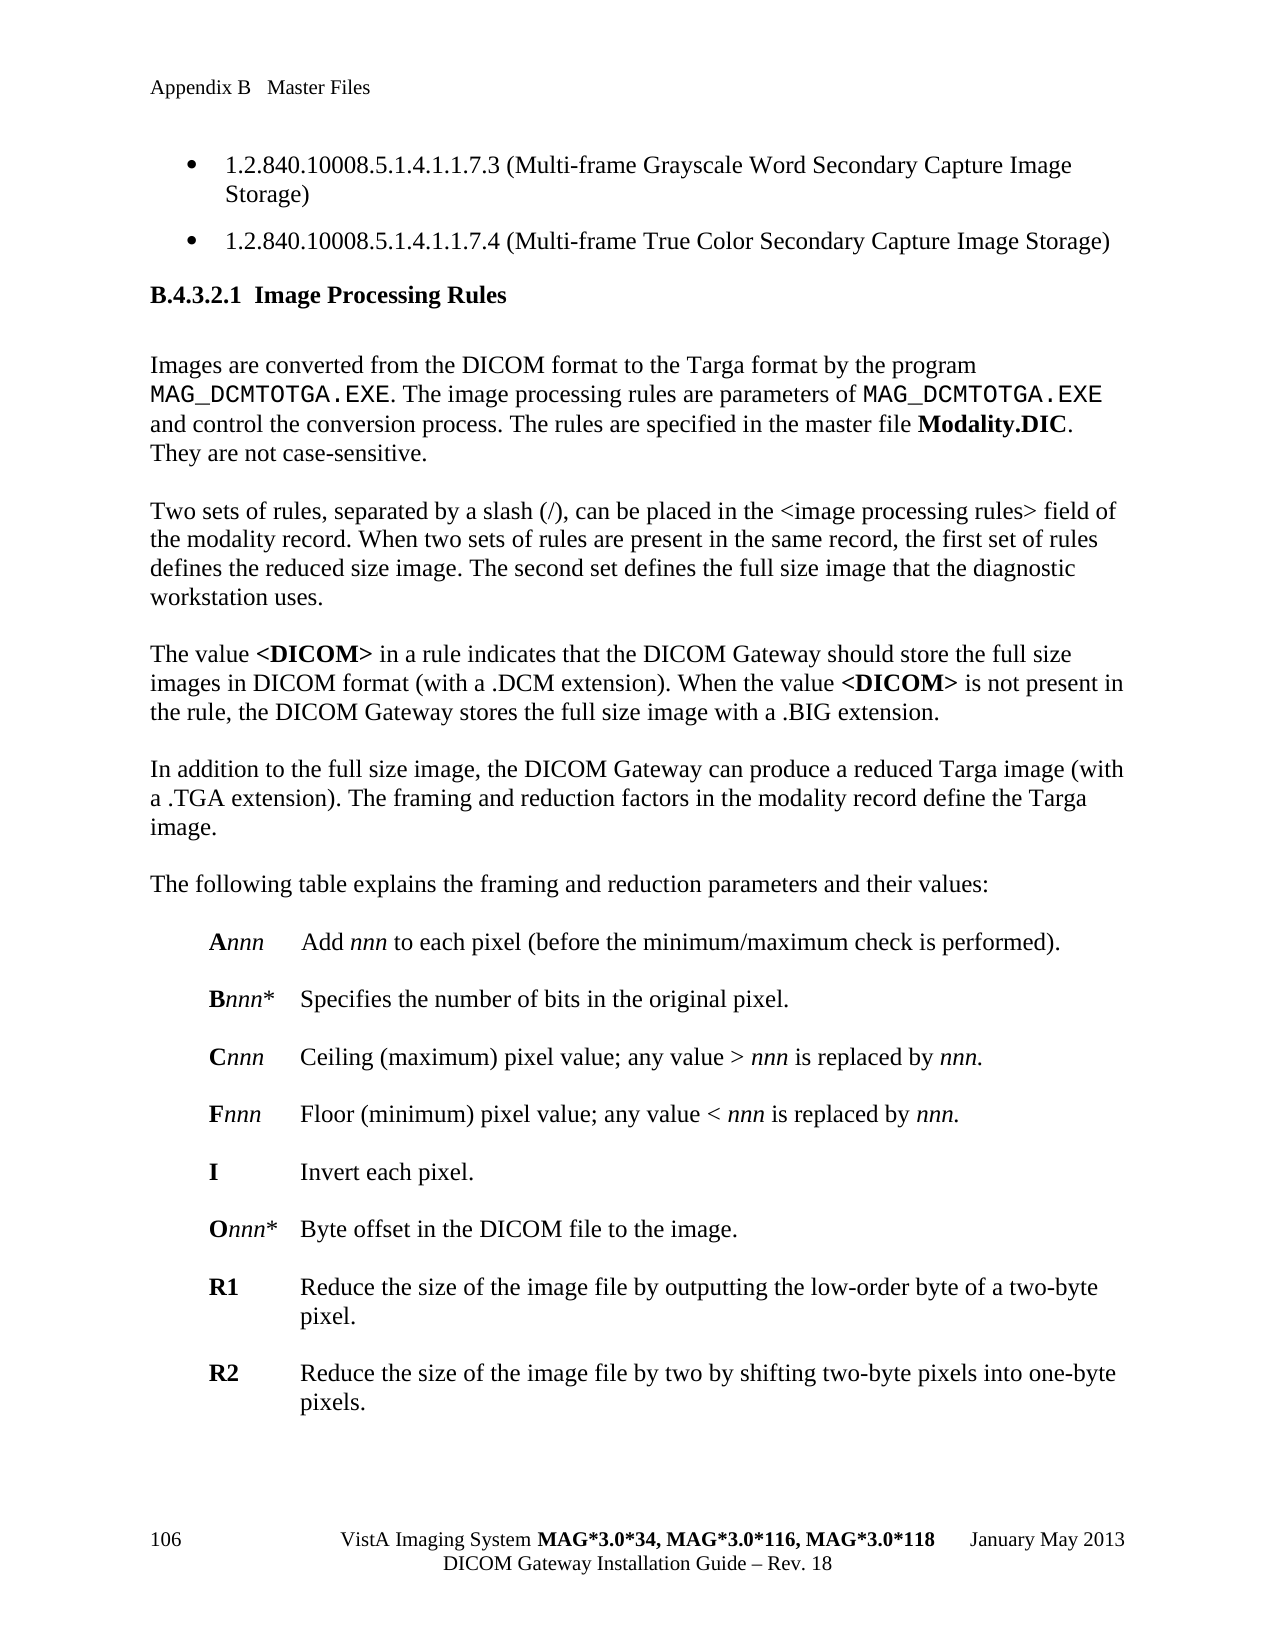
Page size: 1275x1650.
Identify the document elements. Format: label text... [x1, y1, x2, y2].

list 1.2.840.10008.5.1.4.1.1.7.3 (Multi-frame Grayscale Word Secondary Capture Image Storage) [187, 150, 1125, 207]
text Bnnn* Specifies the number of bits in the original pixel. [208, 984, 1125, 1013]
text Fnnn Floor (minimum) pixel value; any value < nnn is replaced by nnn. [208, 1099, 1125, 1128]
text In addition to the full size image, the DICOM Gateway can produce a reduced Targa image (with a .TGA extension). The framing and reduction factors in the modality record define the Targa image. [150, 754, 1125, 841]
text Annn Add nnn to each pixel (before the minimum/maximum check is performed). [208, 927, 1125, 956]
text Cnnn Ceiling (maximum) pixel value; any value > nnn is replaced by nnn. [208, 1042, 1125, 1071]
list 1.2.840.10008.5.1.4.1.1.7.4 (Multi-frame True Color Secondary Capture Image Storage) [187, 226, 1125, 255]
text R2 Reduce the size of the image file by two by shifting two-byte pixels into one-byte pixels. [208, 1358, 1125, 1416]
text Images are converted from the DICOM format to the Targa format by the program MAG_DCMTOTGA.EXE. The image processing rules are parameters of MAG_DCMTOTGA.EXE and control the conversion process. The rules are specified in the master file Modality.DIC. They are not case-sensitive. [150, 350, 1125, 467]
text Onnn* Byte offset in the DICOM file to the image. [208, 1214, 1125, 1243]
subtitle B.4.3.2.1 Image Processing Rules [150, 280, 1125, 309]
text R1 Reduce the size of the image file by outputting the low-order byte of a two-byte pixel. [208, 1272, 1125, 1329]
text The value <DICOM> in a rule indicates that the DICOM Gateway should store the full size images in DICOM format (with a .DCM extension). When the value <DICOM> is not present in the rule, the DICOM Gateway stores the full size image with a .BIG extension. [150, 639, 1125, 726]
text I Invert each pixel. [208, 1157, 1125, 1186]
text Two sets of rules, separated by a slash (/), can be placed in the <image processing rules> field of the modality record. When two sets of rules are present in the same record, the first set of rules defines the reduced size image. The second set defines the full size image that the diagnostic workstation uses. [150, 496, 1125, 611]
text The following table explains the framing and reduction parameters and their values: [150, 869, 1125, 898]
